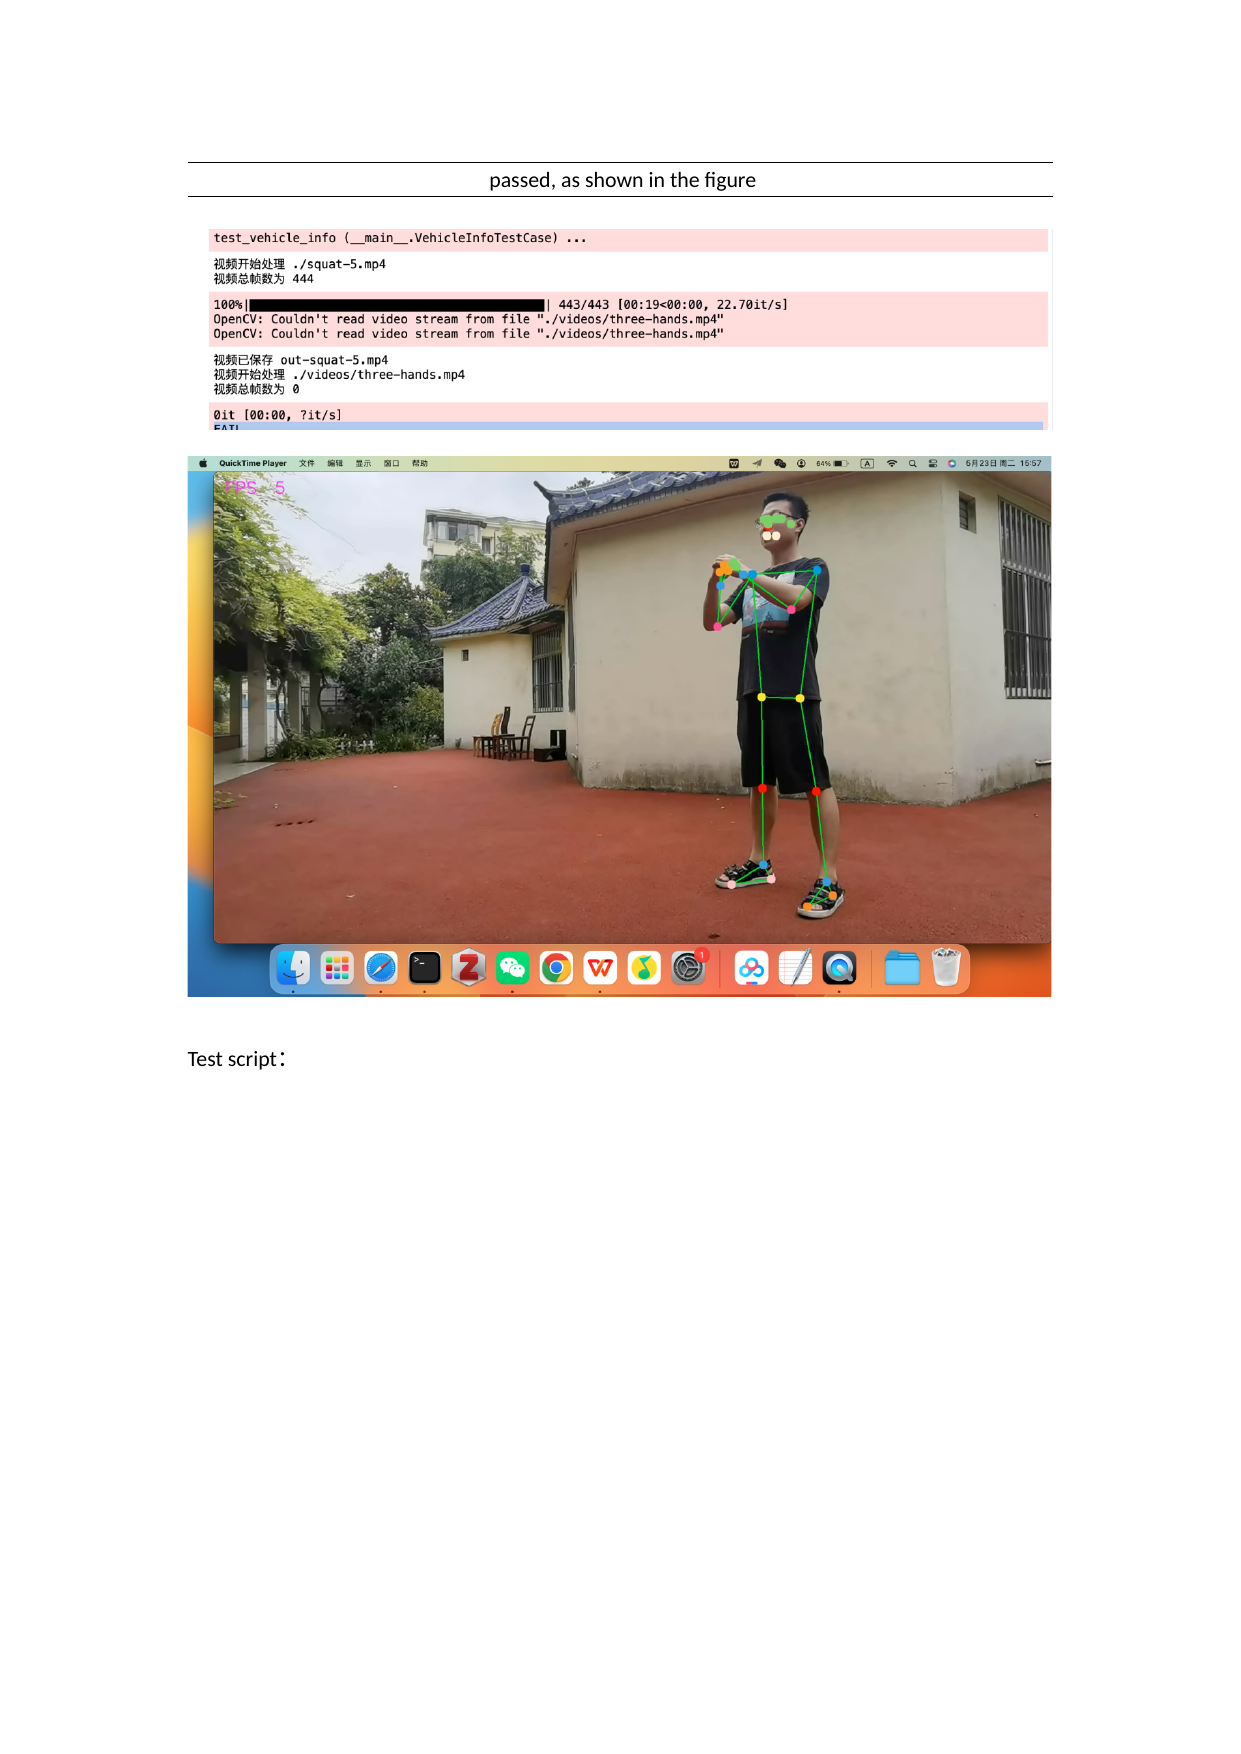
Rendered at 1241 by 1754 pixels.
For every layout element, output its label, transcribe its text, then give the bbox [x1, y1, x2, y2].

picture [187, 456, 1052, 997]
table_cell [188, 163, 1053, 196]
picture [187, 229, 1053, 430]
text Test script： [187, 1042, 1053, 1074]
